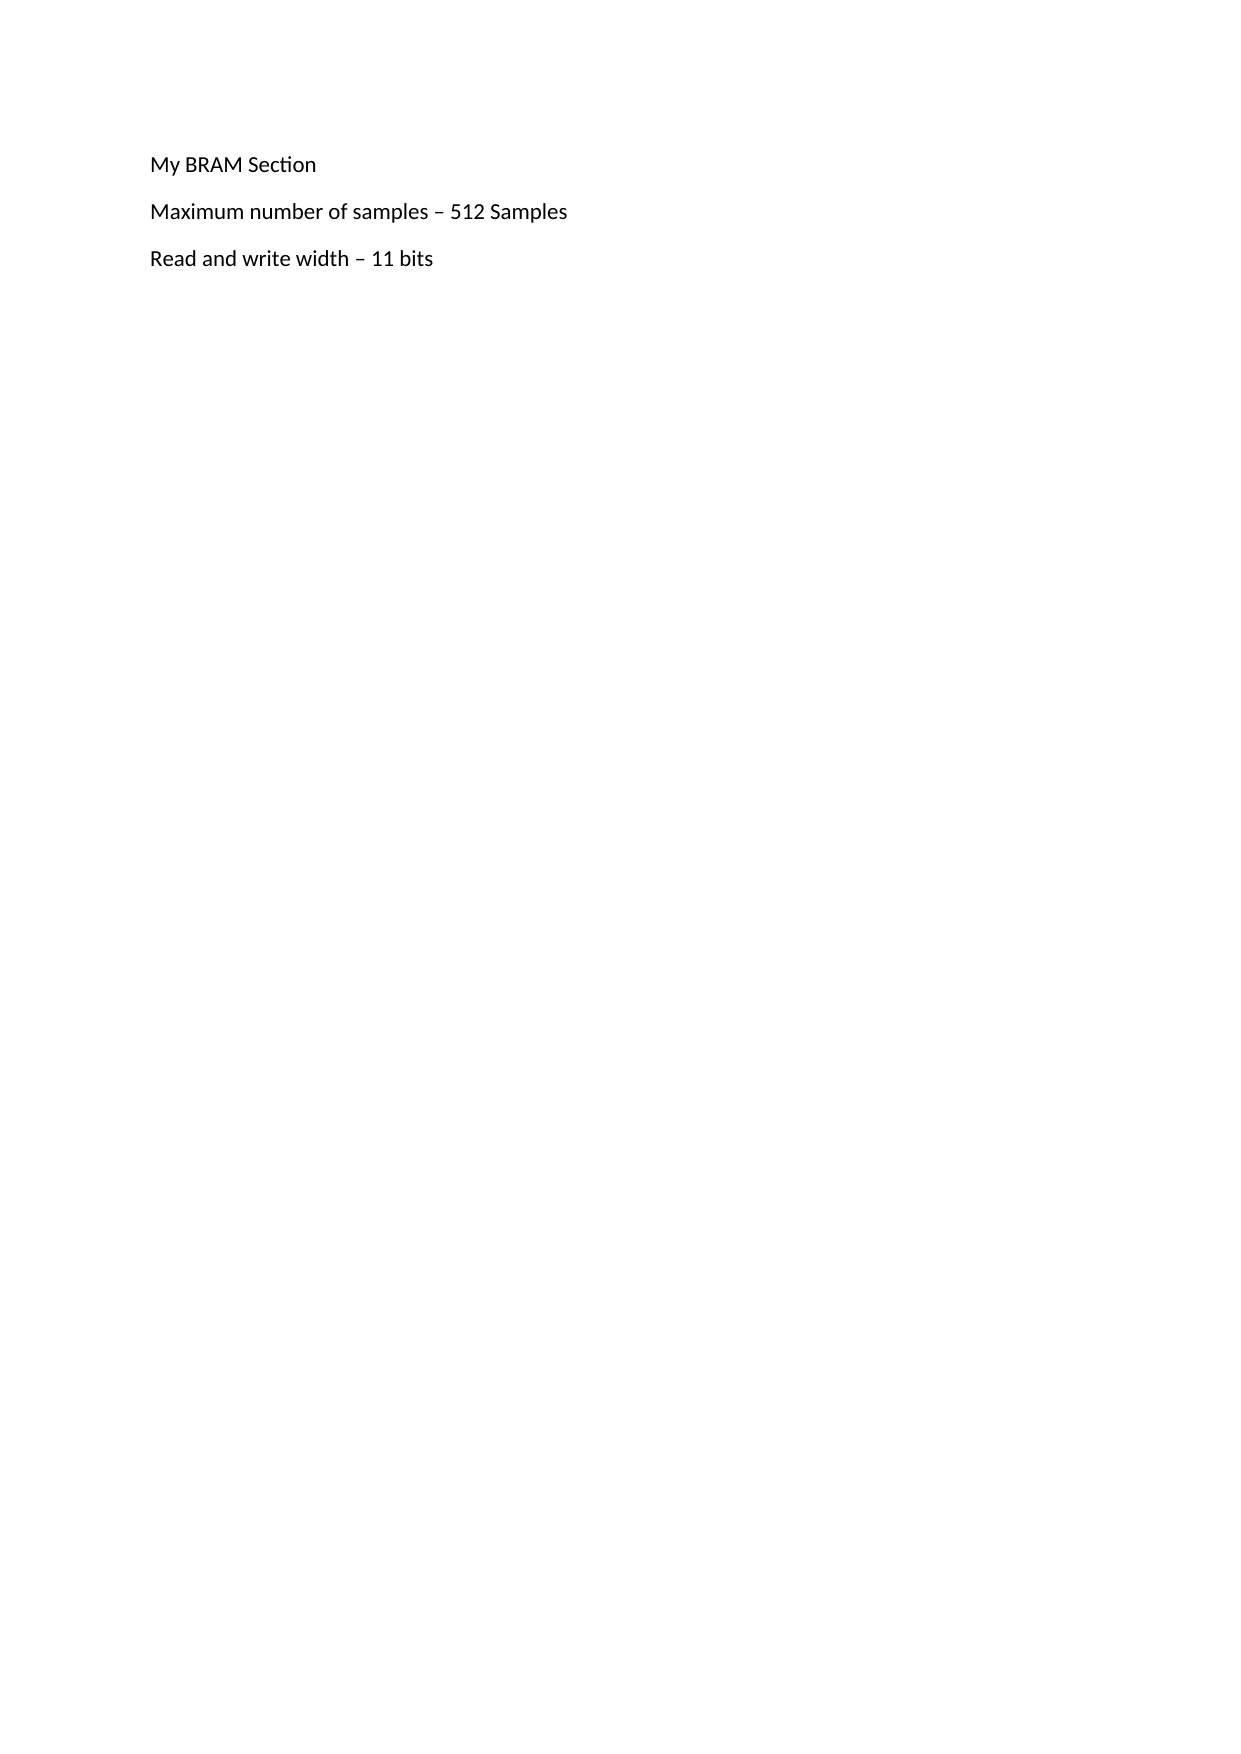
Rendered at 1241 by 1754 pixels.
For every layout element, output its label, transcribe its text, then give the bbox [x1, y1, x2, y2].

text Read and write width – 11 bits [150, 244, 1090, 272]
text Maximum number of samples – 512 Samples [150, 197, 1090, 225]
text My BRAM Section [150, 150, 1090, 178]
